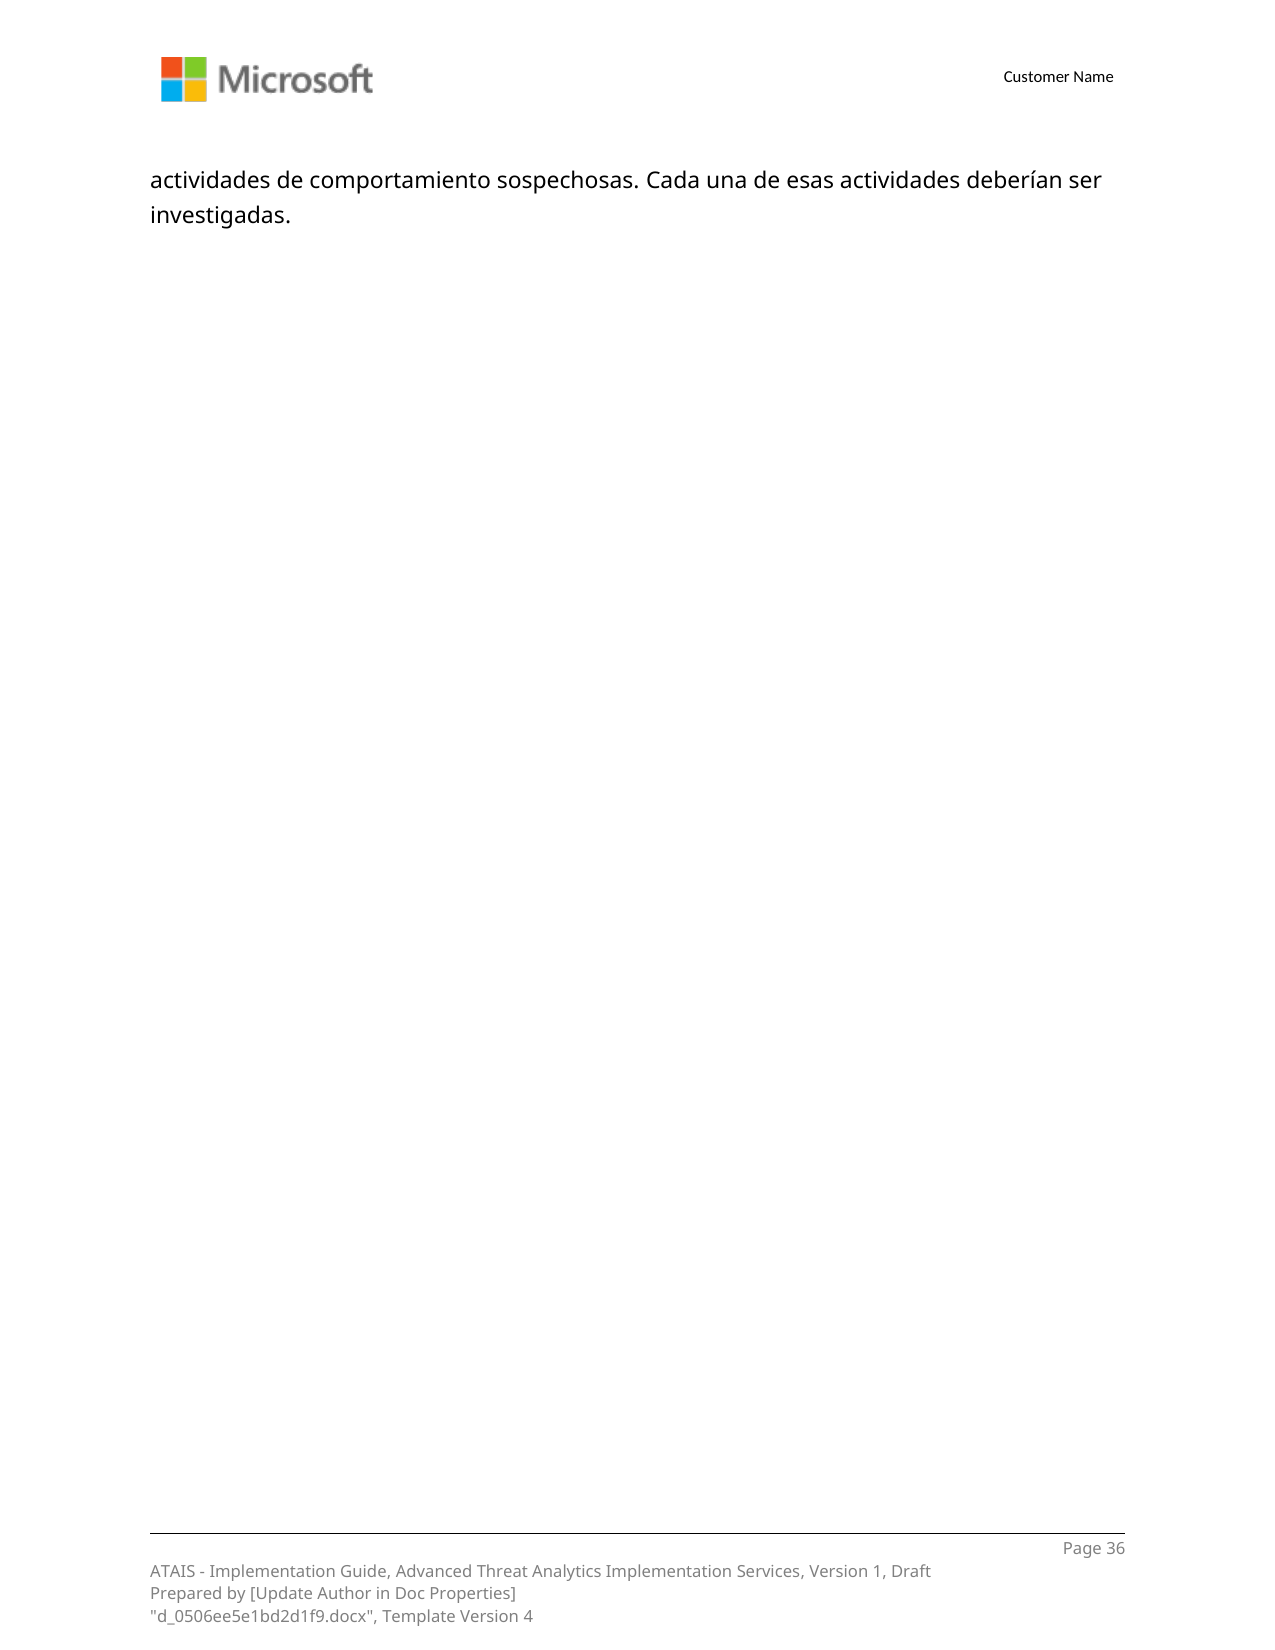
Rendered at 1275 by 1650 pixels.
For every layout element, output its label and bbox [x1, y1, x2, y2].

text [150, 163, 1125, 231]
picture [161, 57, 374, 103]
